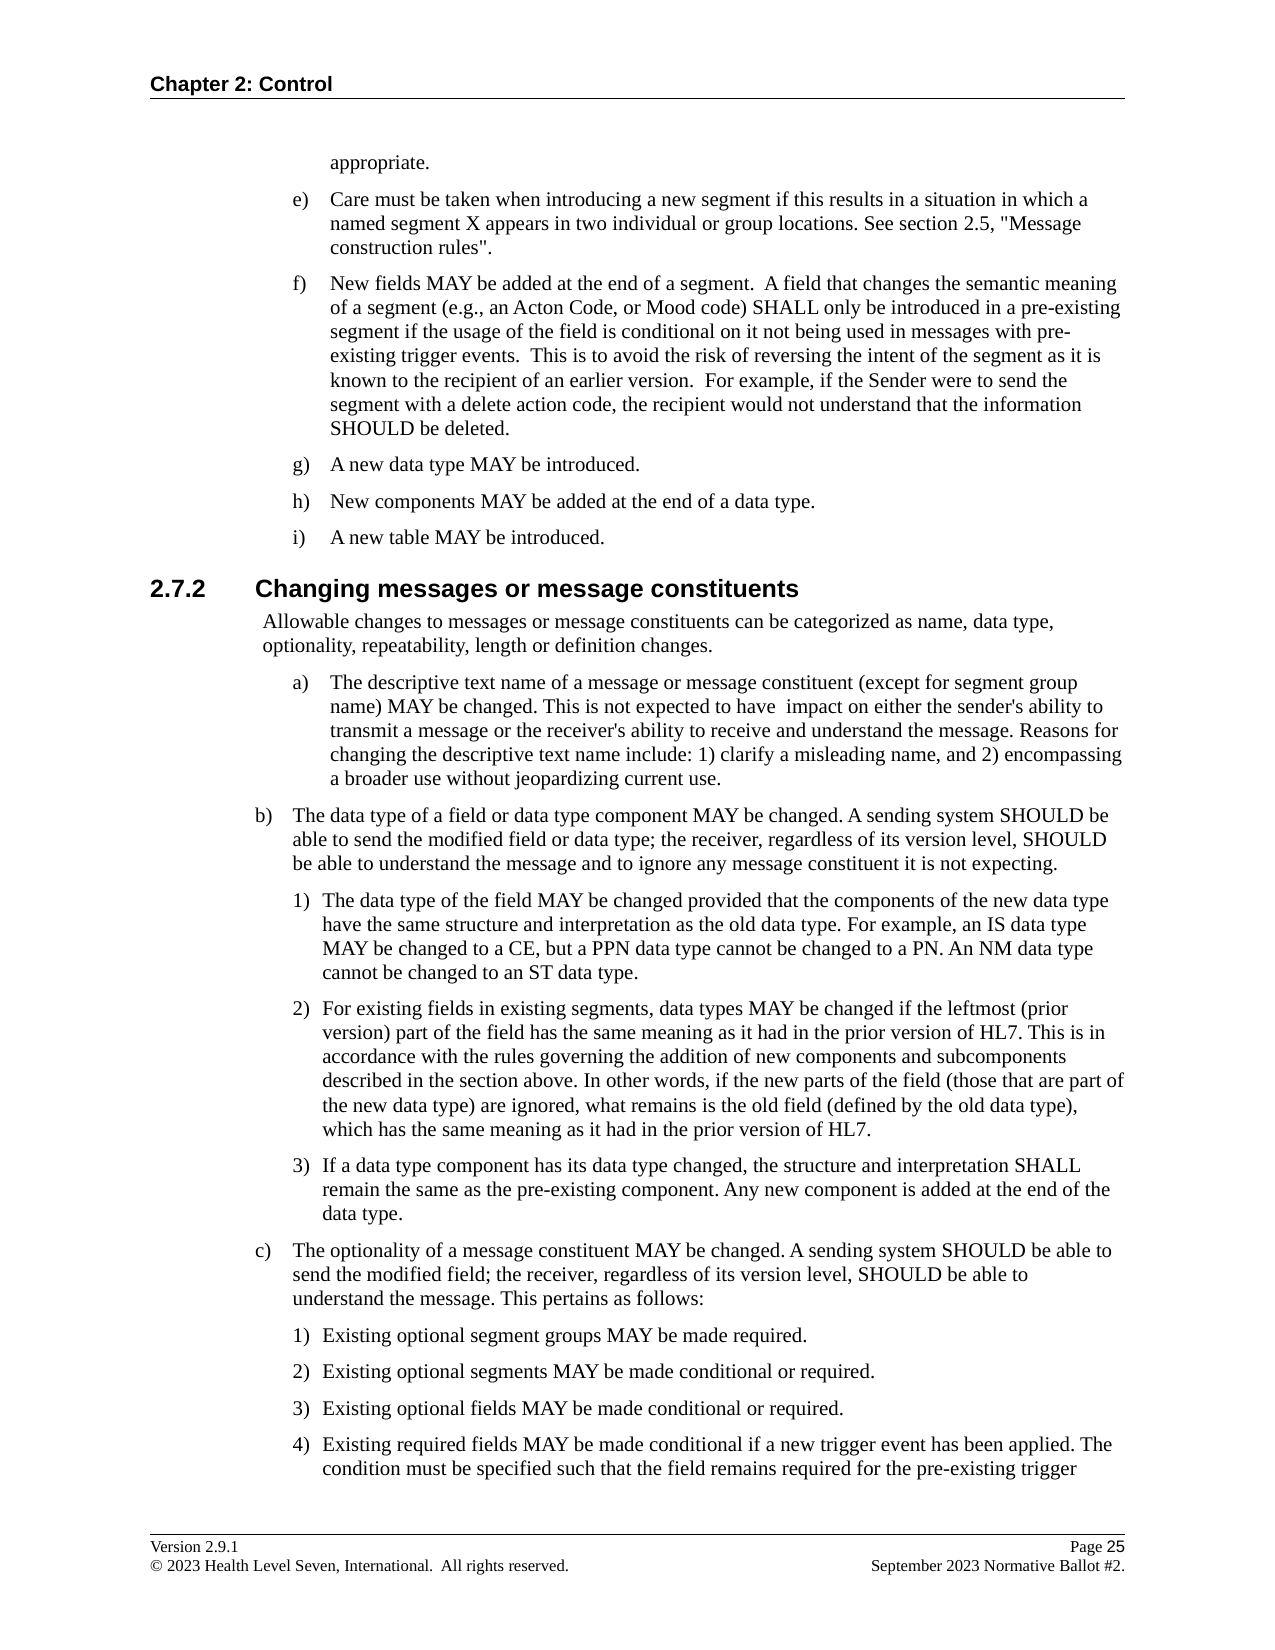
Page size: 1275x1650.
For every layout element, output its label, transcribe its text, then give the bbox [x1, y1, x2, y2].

list The optionality of a message constituent MAY be changed. A sending system SHOULD be able to send the modified field; the receiver, regardless of its version level, SHOULD be able to understand the message. This pertains as follows: [255, 1238, 1125, 1310]
list A new data type MAY be introduced. [292, 452, 1125, 476]
list For existing fields in existing segments, data types MAY be changed if the leftmost (prior version) part of the field has the same meaning as it had in the prior version of HL7. This is in accordance with the rules governing the addition of new components and subcomponents described in the section above. In other words, if the new parts of the field (those that are part of the new data type) are ignored, what remains is the old field (defined by the old data type), which has the same meaning as it had in the prior version of HL7. [292, 996, 1125, 1141]
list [292, 1432, 1125, 1480]
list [292, 150, 1125, 174]
list The data type of a field or data type component MAY be changed. A sending system SHOULD be able to send the modified field or data type; the receiver, regardless of its version level, SHOULD be able to understand the message and to ignore any message constituent it is not expecting. [255, 803, 1125, 875]
list A new table MAY be introduced. [292, 525, 1125, 549]
list New components MAY be added at the end of a data type. [292, 489, 1125, 513]
list The descriptive text name of a message or message constituent (except for segment group name) MAY be changed. This is not expected to have impact on either the sender's ability to transmit a message or the receiver's ability to receive and understand the message. Reasons for changing the descriptive text name include: 1) clarify a misleading name, and 2) encompassing a broader use without jeopardizing current use. [292, 670, 1125, 790]
list Existing optional segment groups MAY be made required. [292, 1322, 1125, 1347]
list Care must be taken when introducing a new segment if this results in a situation in which a named segment X appears in two individual or group locations. See section 2.5, "Message construction rules". [292, 187, 1125, 259]
list The data type of the field MAY be changed provided that the components of the new data type have the same structure and interpretation as the old data type. For example, an IS data type MAY be changed to a CE, but a PPN data type cannot be changed to a PN. An NM data type cannot be changed to an ST data type. [292, 887, 1125, 984]
list New fields MAY be added at the end of a segment. A field that changes the semantic meaning of a segment (e.g., an Acton Code, or Mood code) SHALL only be introduced in a pre-existing segment if the usage of the field is conditional on it not being used in messages with pre-existing trigger events. This is to avoid the risk of reversing the intent of the segment as it is known to the recipient of an earlier version. For example, if the Sender were to send the segment with a delete action code, the recipient would not understand that the information SHOULD be deleted. [292, 271, 1125, 440]
list Existing optional segments MAY be made conditional or required. [292, 1359, 1125, 1383]
list If a data type component has its data type changed, the structure and interpretation SHALL remain the same as the pre-existing component. Any new component is added at the end of the data type. [292, 1153, 1125, 1225]
subtitle Changing messages or message constituents [150, 574, 1125, 603]
text Allowable changes to messages or message constituents can be categorized as name, data type, optionality, repeatability, length or definition changes. [262, 609, 1125, 657]
list Existing optional fields MAY be made conditional or required. [292, 1396, 1125, 1420]
